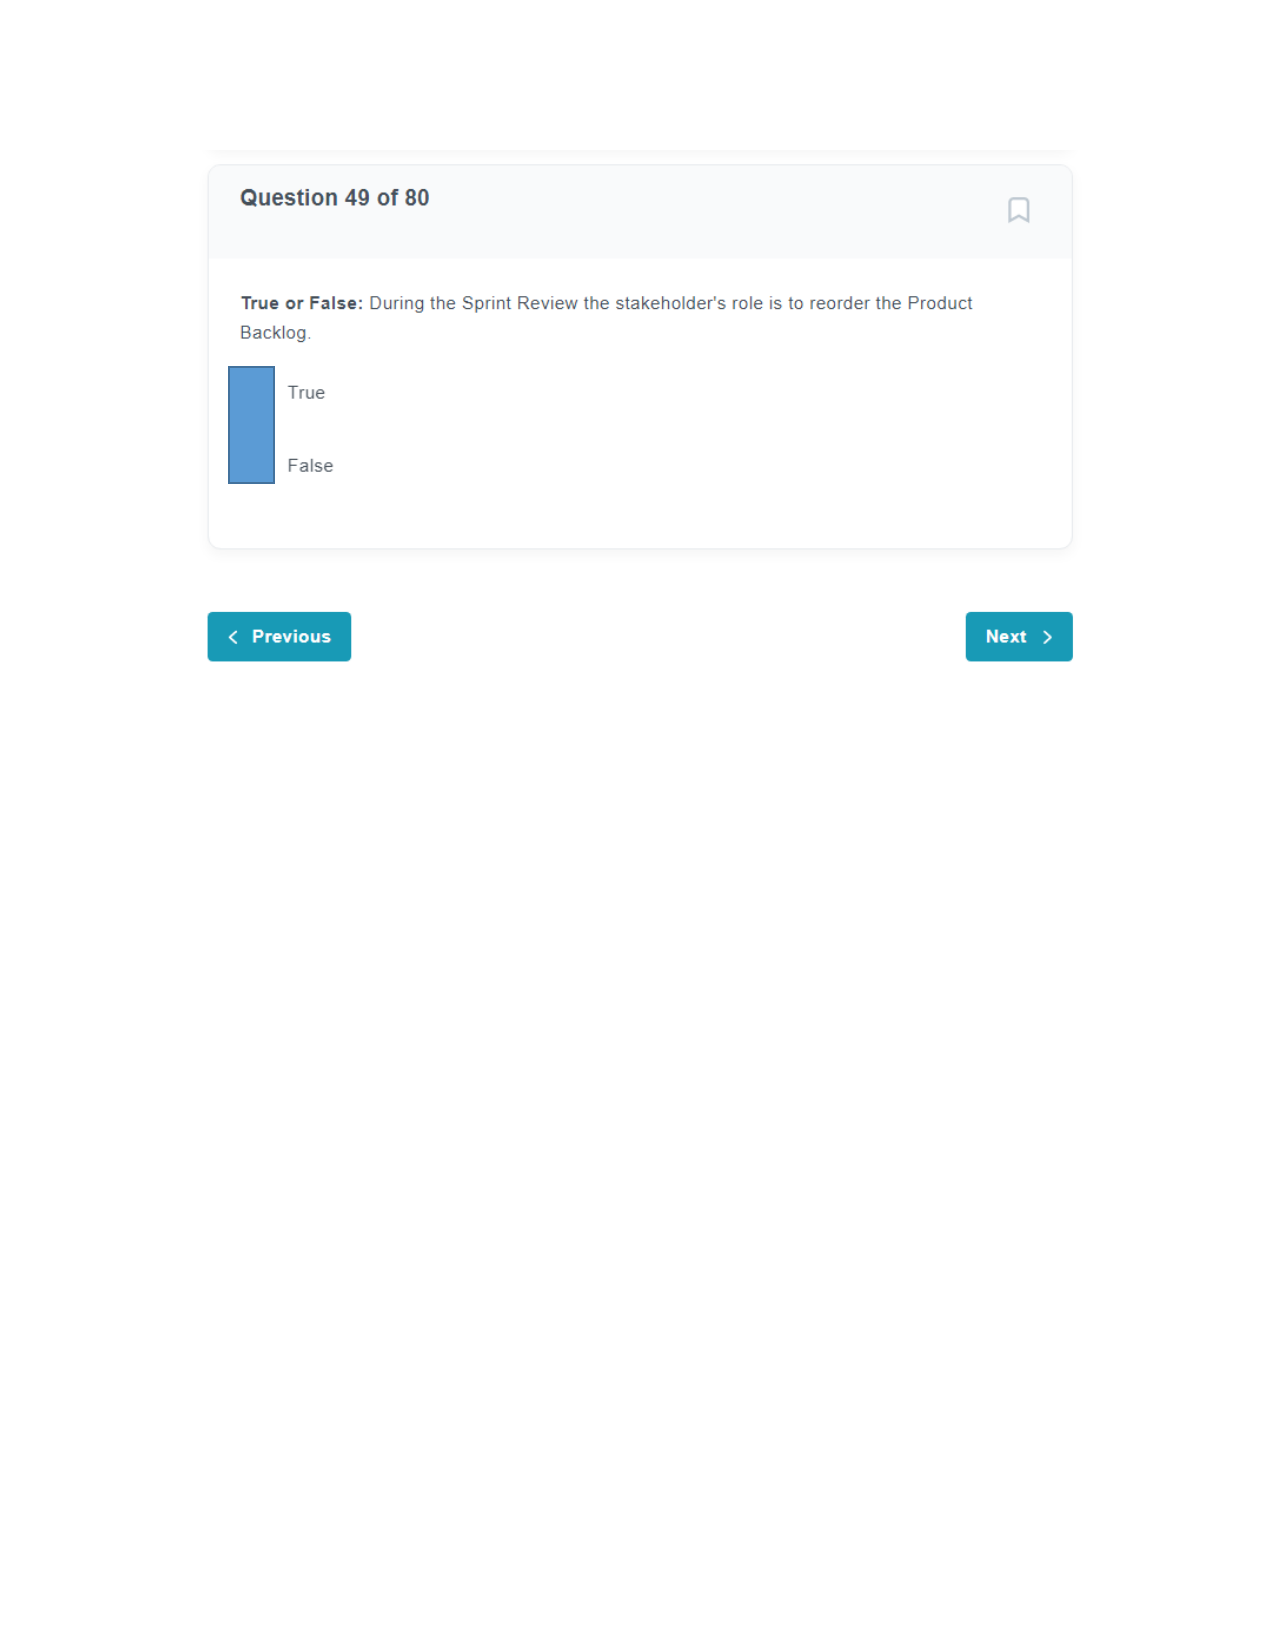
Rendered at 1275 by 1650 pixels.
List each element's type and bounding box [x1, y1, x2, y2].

picture [150, 150, 1125, 711]
